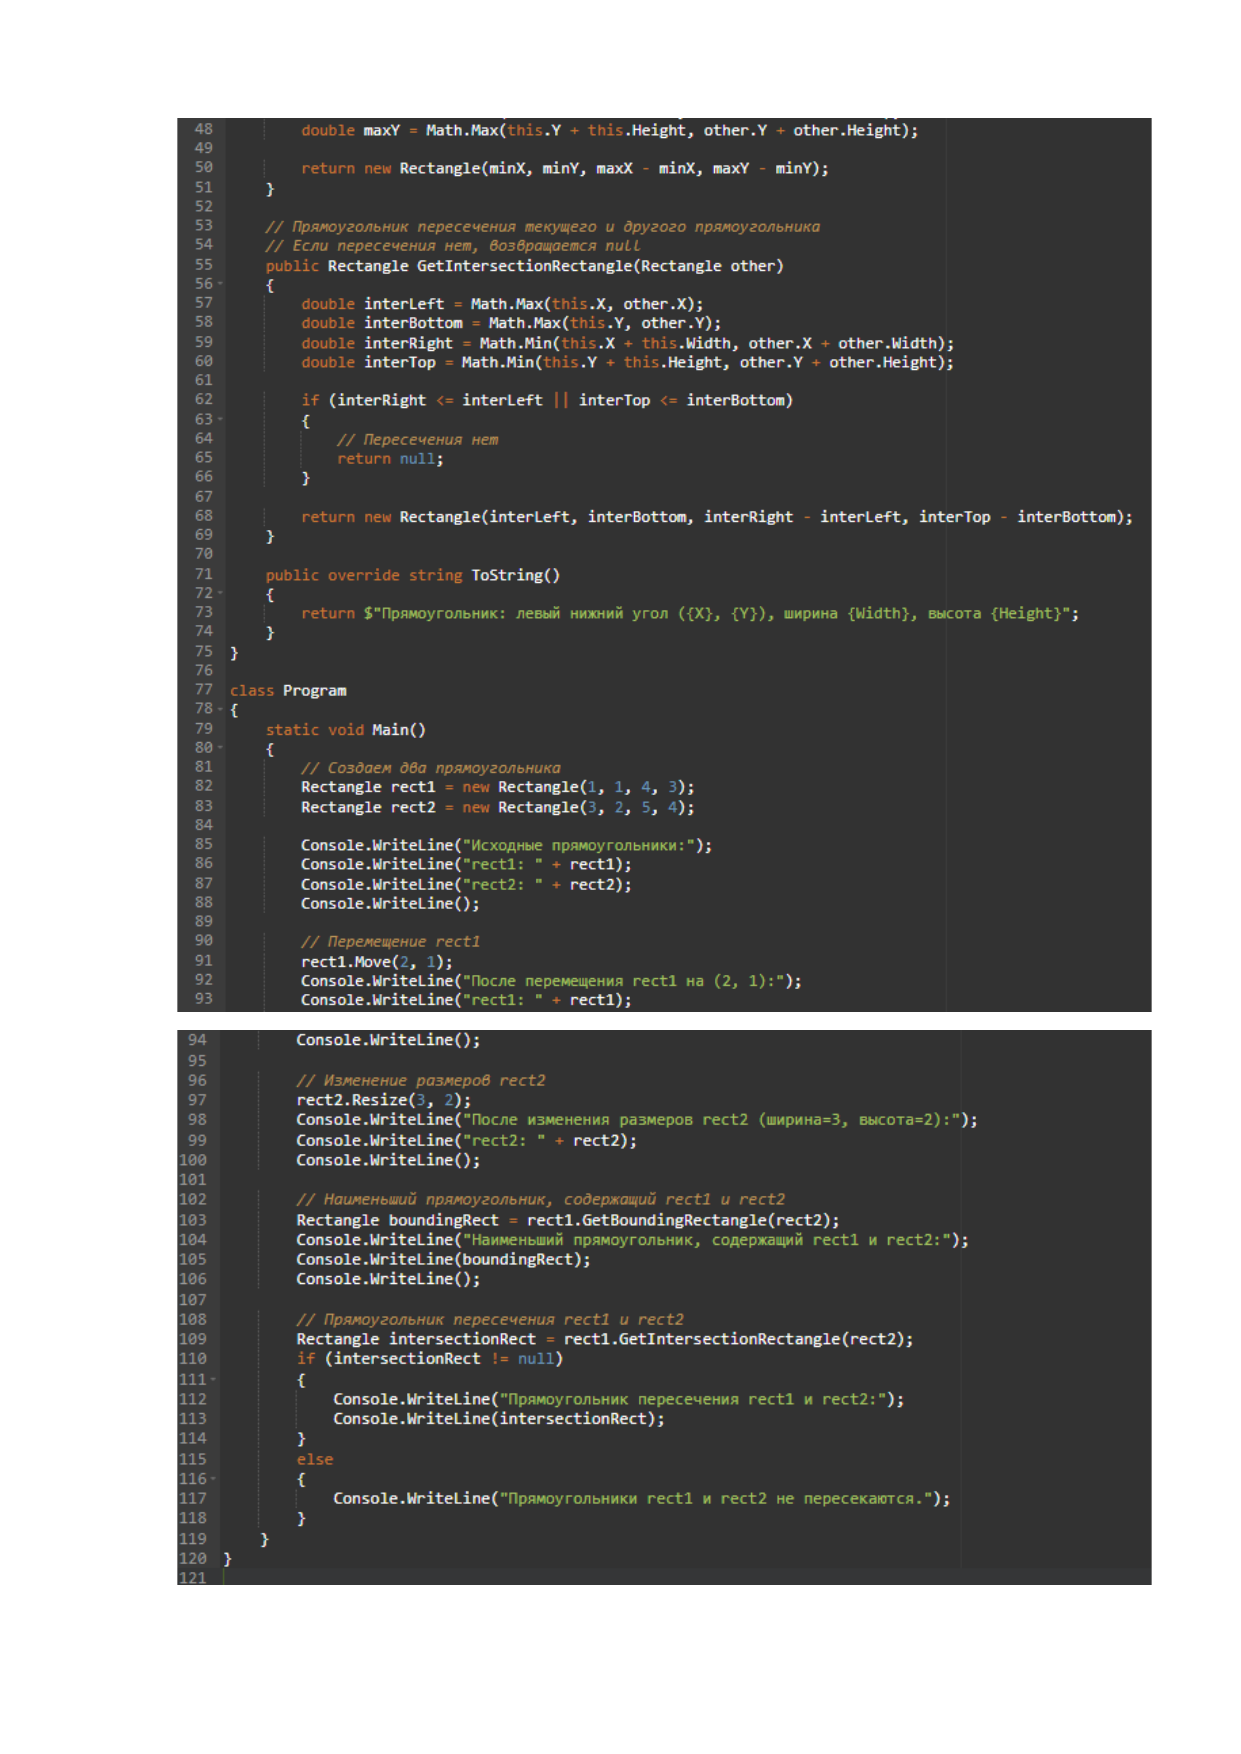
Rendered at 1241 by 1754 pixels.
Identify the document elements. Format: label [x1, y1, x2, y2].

picture [177, 118, 1152, 1012]
picture [177, 1030, 1152, 1585]
